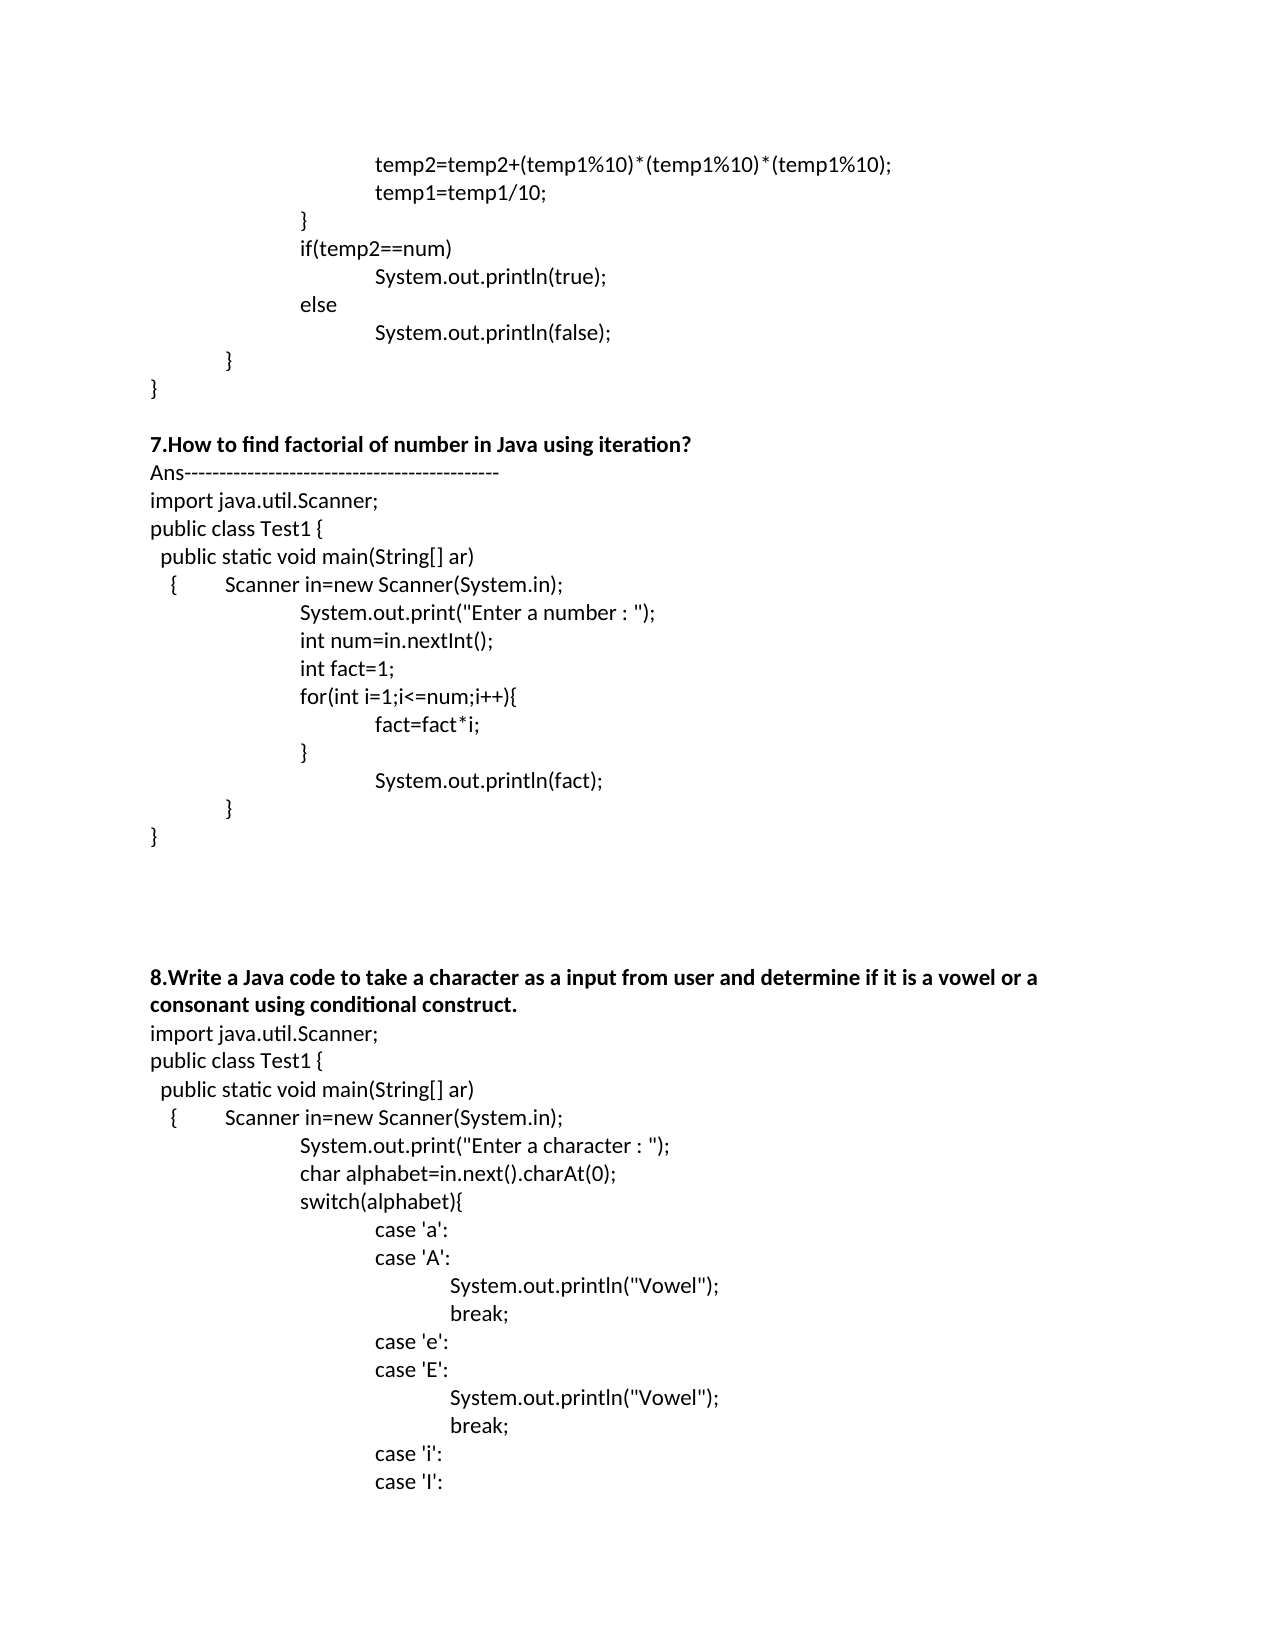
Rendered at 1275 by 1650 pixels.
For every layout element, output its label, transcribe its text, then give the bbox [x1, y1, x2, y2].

text System.out.print("Enter a character : "); [150, 1131, 1125, 1159]
text case 'I': [150, 1467, 1125, 1495]
text int num=in.nextInt(); [150, 626, 1125, 654]
text case 'e': [150, 1327, 1125, 1355]
text } [150, 206, 1125, 234]
text else [150, 290, 1125, 318]
text if(temp2==num) [150, 234, 1125, 262]
text break; [150, 1411, 1125, 1439]
text System.out.println("Vowel"); [150, 1271, 1125, 1299]
text 8.Write a Java code to take a character as a input from user and determine if it is a vowel or a consonant using conditional construct. [150, 963, 1125, 1019]
text int fact=1; [150, 654, 1125, 682]
text fact=fact*i; [150, 710, 1125, 738]
text temp2=temp2+(temp1%10)*(temp1%10)*(temp1%10); [150, 150, 1125, 178]
text import java.util.Scanner; [150, 486, 1125, 514]
text { Scanner in=new Scanner(System.in); [150, 570, 1125, 598]
text System.out.print("Enter a number : "); [150, 598, 1125, 626]
text char alphabet=in.next().charAt(0); [150, 1159, 1125, 1187]
text System.out.println(fact); [150, 766, 1125, 794]
text case 'A': [150, 1243, 1125, 1271]
text case 'a': [150, 1215, 1125, 1243]
text 7.How to find factorial of number in Java using iteration? [150, 430, 1125, 458]
text } [150, 822, 1125, 851]
text public static void main(String[] ar) [150, 542, 1125, 570]
text System.out.println("Vowel"); [150, 1383, 1125, 1411]
text } [150, 738, 1125, 766]
text case 'i': [150, 1439, 1125, 1467]
text import java.util.Scanner; [150, 1019, 1125, 1047]
text public static void main(String[] ar) [150, 1075, 1125, 1103]
text } [150, 794, 1125, 822]
text { Scanner in=new Scanner(System.in); [150, 1103, 1125, 1131]
text } [150, 346, 1125, 374]
text public class Test1 { [150, 514, 1125, 542]
text switch(alphabet){ [150, 1187, 1125, 1215]
text } [150, 374, 1125, 402]
text for(int i=1;i<=num;i++){ [150, 682, 1125, 710]
text public class Test1 { [150, 1047, 1125, 1075]
text Ans--------------------------------------------- [150, 458, 1125, 486]
text System.out.println(false); [150, 318, 1125, 346]
text System.out.println(true); [150, 262, 1125, 290]
text case 'E': [150, 1355, 1125, 1383]
text break; [150, 1299, 1125, 1327]
text temp1=temp1/10; [150, 178, 1125, 206]
